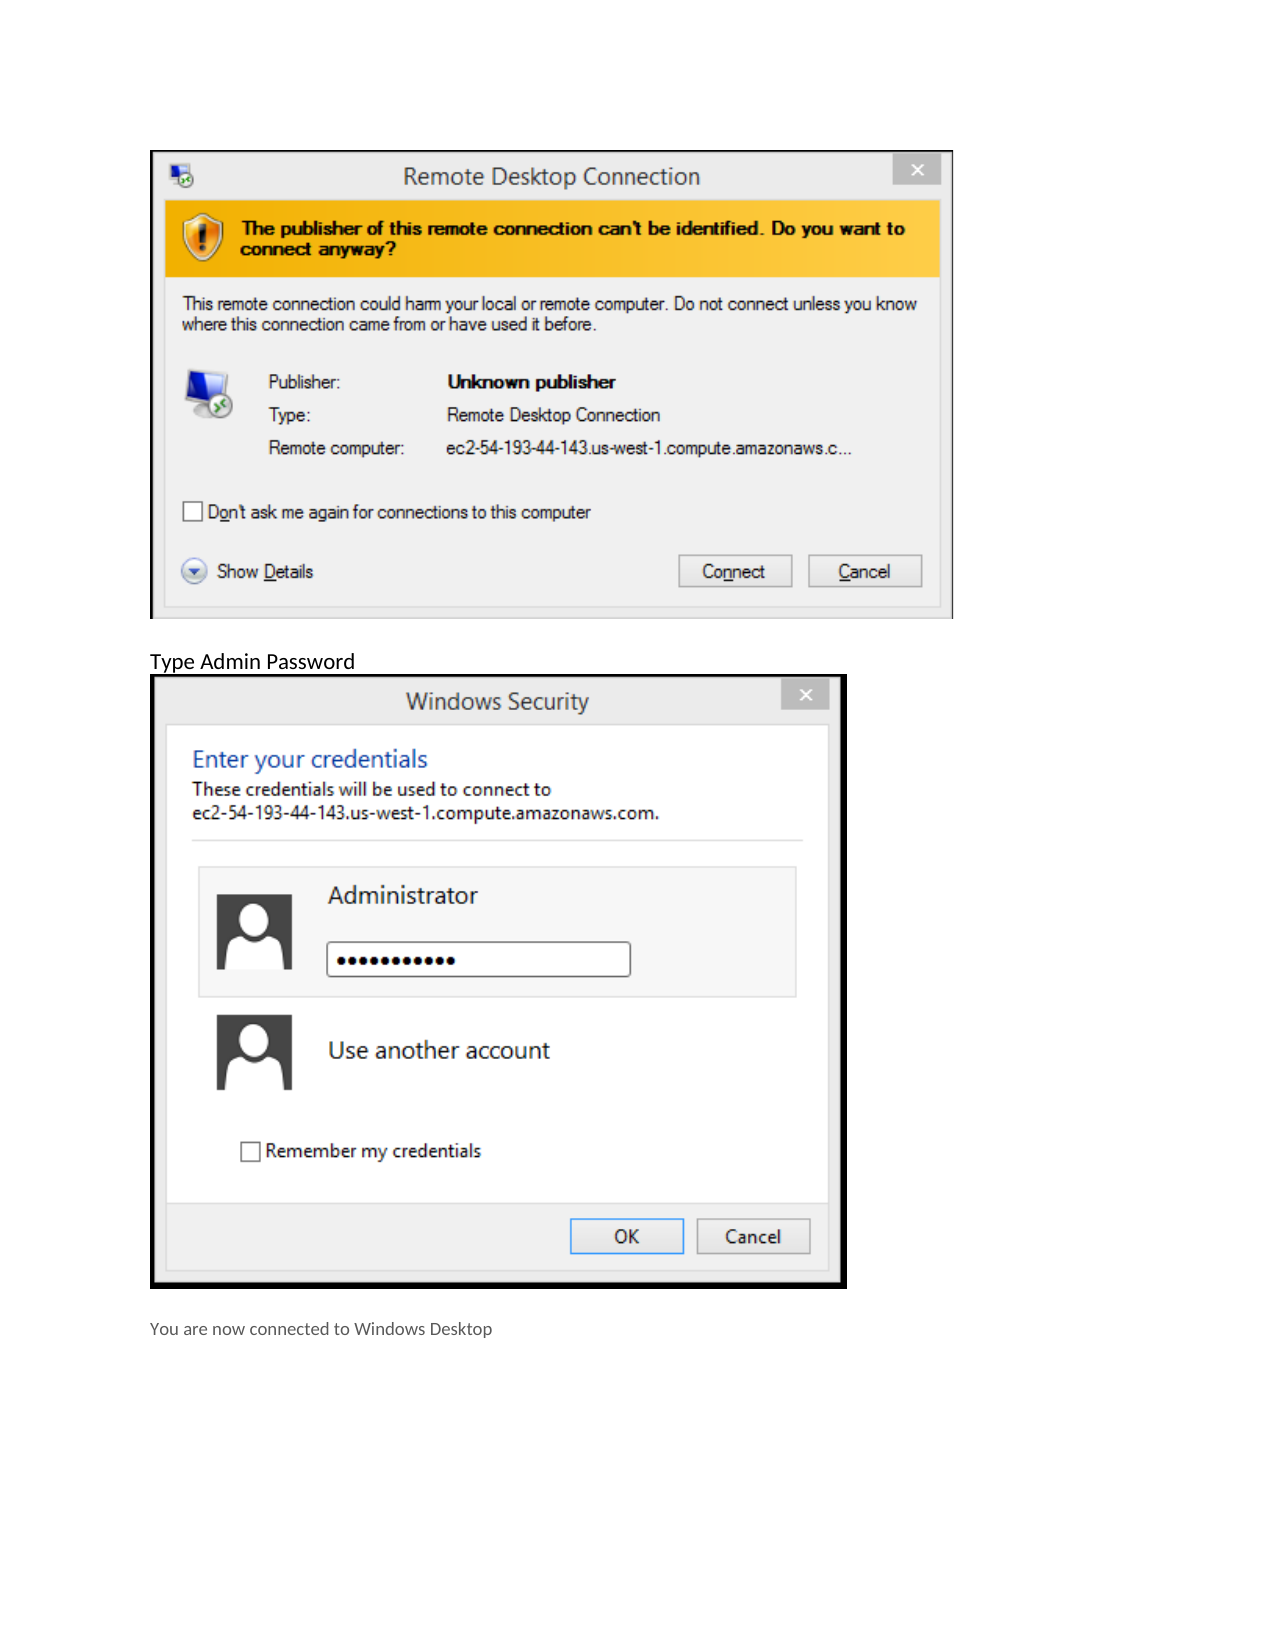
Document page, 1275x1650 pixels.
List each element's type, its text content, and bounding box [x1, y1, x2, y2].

text Type Admin Password [150, 647, 1125, 675]
text You are now connected to Windows Desktop [150, 1317, 1125, 1340]
picture [150, 150, 954, 619]
picture [150, 674, 847, 1289]
